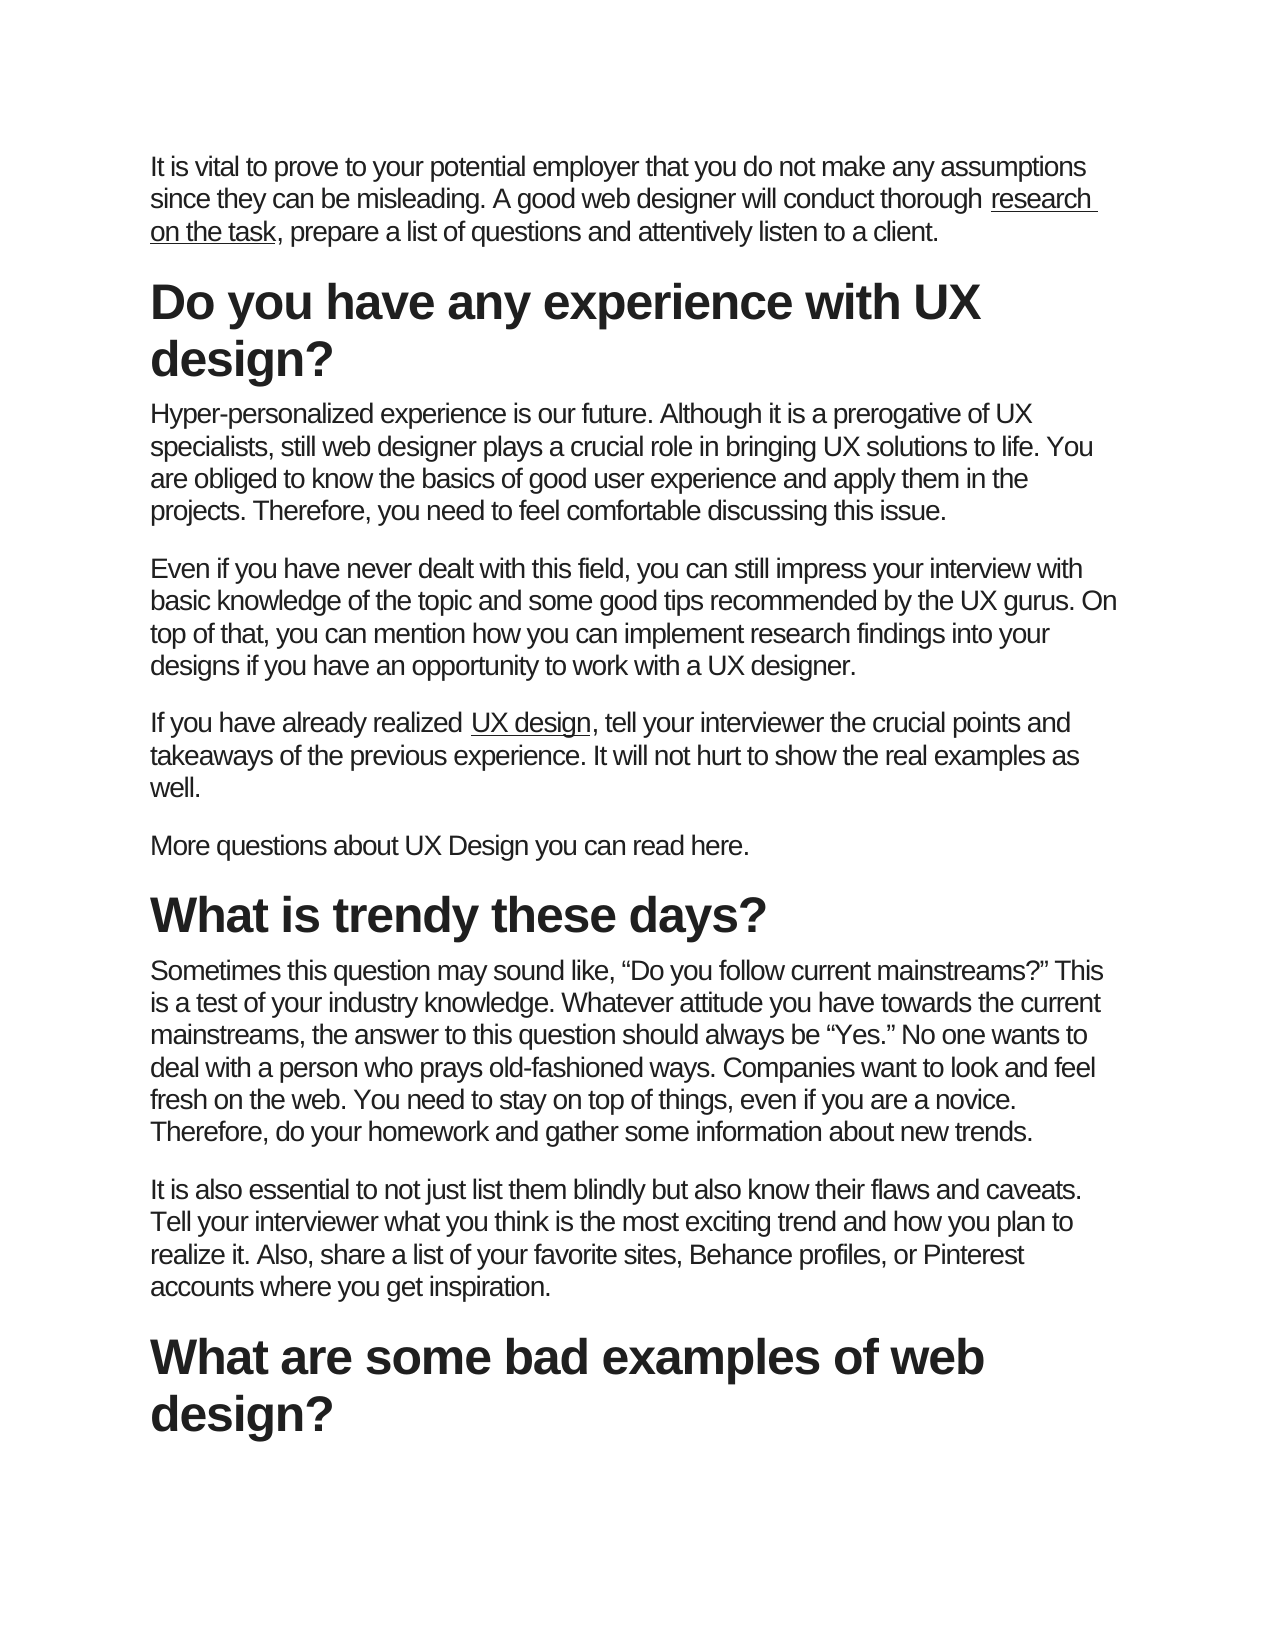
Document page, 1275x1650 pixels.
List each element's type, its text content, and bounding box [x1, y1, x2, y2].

text Do you have any experience with UX design? [150, 272, 1125, 387]
text Sometimes this question may sound like, “Do you follow current mainstreams?” This is a test of your industry knowledge. Whatever attitude you have towards the current mainstreams, the answer to this question should always be “Yes.” No one wants to deal with a person who prays old-fashioned ways. Companies want to look and feel fresh on the web. You need to stay on top of things, even if you are a novice. Therefore, do your homework and gather some information about new trends. [150, 953, 1125, 1148]
text It is vital to prove to your potential employer that you do not make any assumptions since they can be misleading. A good web designer will conduct thorough research on the task, prepare a list of questions and attentively listen to a client. [150, 150, 1125, 247]
text What are some bad examples of web design? [150, 1327, 1125, 1442]
text What is trendy these days? [150, 886, 1125, 943]
text If you have already realized UX design, tell your interviewer the crucial points and takeaways of the previous experience. It will not hurt to show the real examples as well. [150, 706, 1125, 803]
text Even if you have never dealt with this field, you can still impress your interview with basic knowledge of the topic and some good tips recommended by the UX gurus. On top of that, you can mention how you can implement research findings into your designs if you have an opportunity to work with a UX designer. [150, 552, 1125, 681]
text Hyper-personalized experience is our future. Although it is a prerogative of UX specialists, still web designer plays a crucial role in bringing UX solutions to life. You are obliged to know the basics of good user experience and apply them in the projects. Therefore, you need to feel comfortable discussing this issue. [150, 397, 1125, 527]
text It is also essential to not just list them blindly but also know their flaws and caveats. Tell your interviewer what you think is the most exciting trend and how you plan to realize it. Also, share a list of your favorite sites, Behance profiles, or Pinterest accounts where you get inspiration. [150, 1173, 1125, 1302]
text More questions about UX Design you can read here. [150, 828, 1125, 861]
